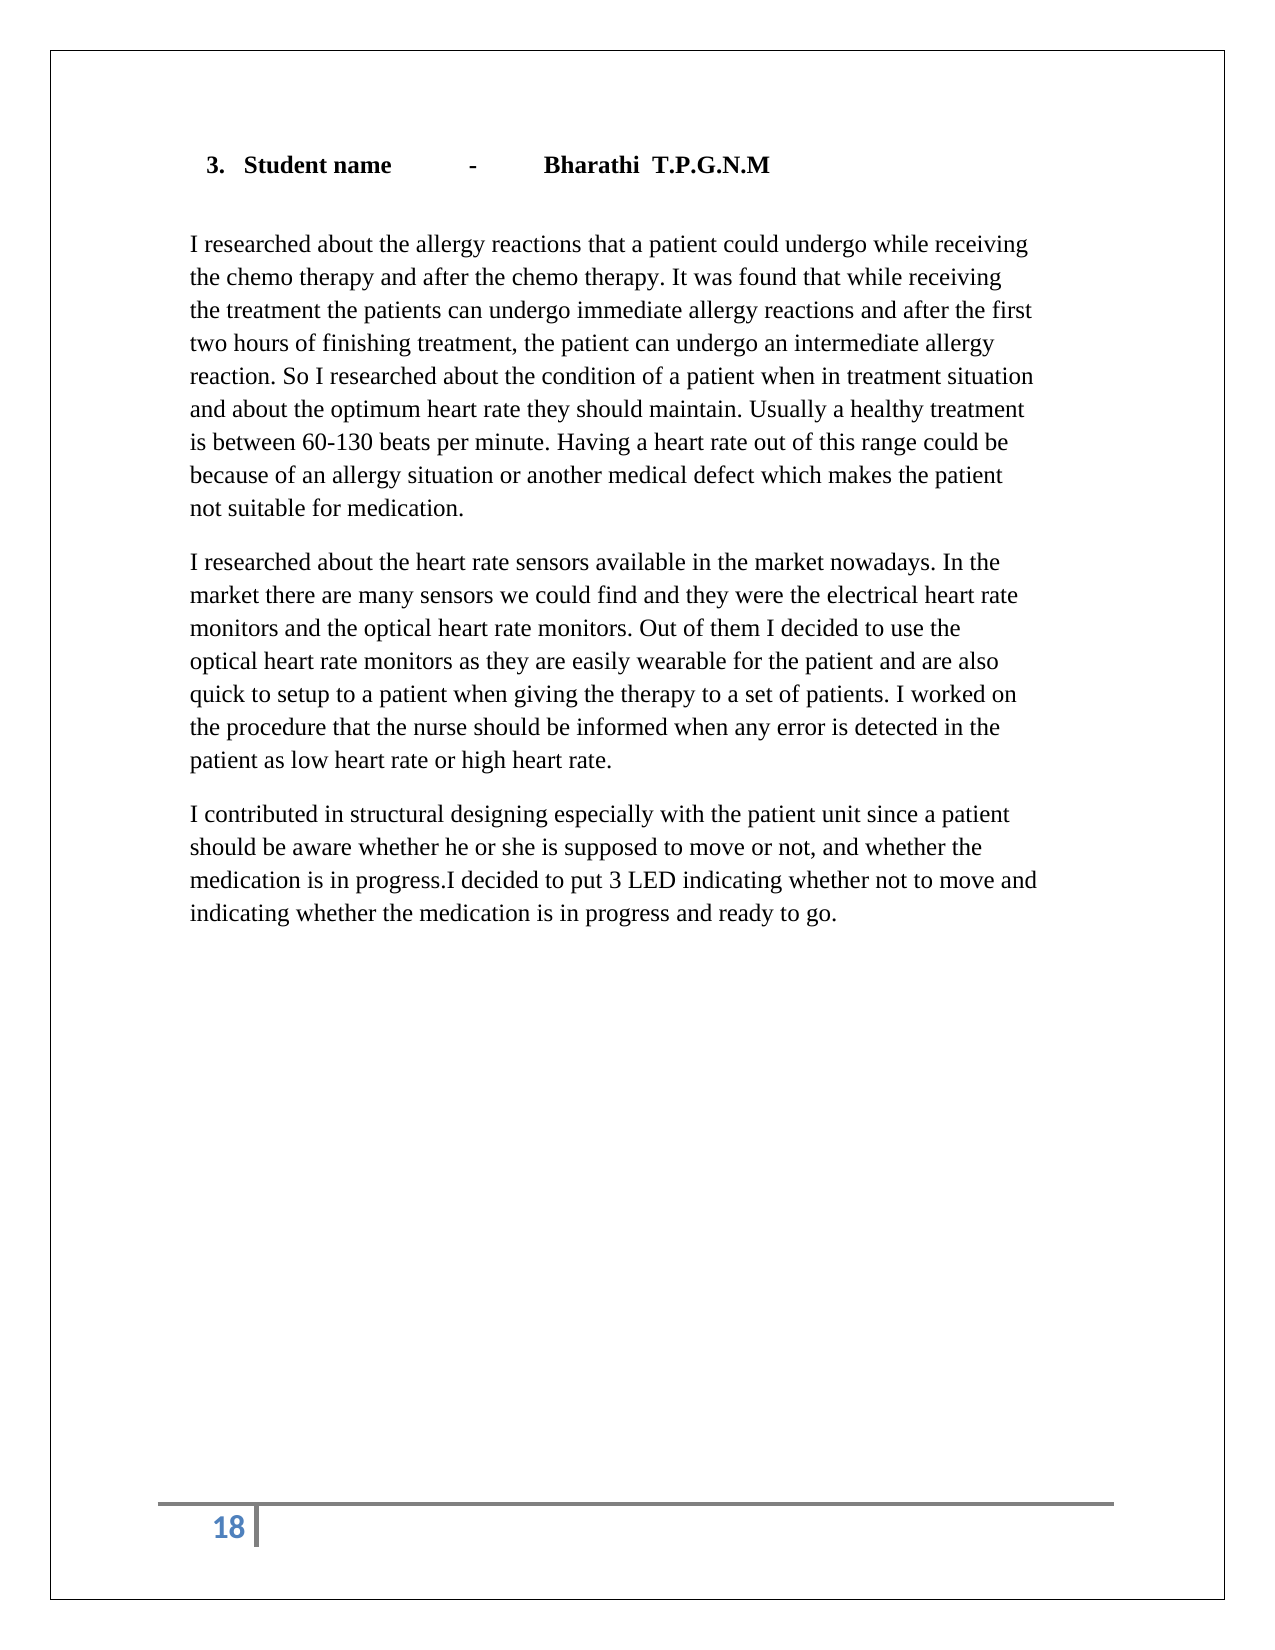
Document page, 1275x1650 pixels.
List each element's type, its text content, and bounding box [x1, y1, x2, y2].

text I contributed in structural designing especially with the patient unit since a patient should be aware whether he or she is supposed to move or not, and whether the medication is in progress.I decided to put 3 LED indicating whether not to move and indicating whether the medication is in progress and ready to go. [189, 799, 1041, 927]
list Student name - Bharathi T.P.G.N.M [206, 150, 1125, 179]
text I researched about the allergy reactions that a patient could undergo while receiving the chemo therapy and after the chemo therapy. It was found that while receiving the treatment the patients can undergo immediate allergy reactions and after the first two hours of finishing treatment, the patient can undergo an intermediate allergy reaction. So I researched about the condition of a patient when in treatment situation and about the optimum heart rate they should maintain. Usually a healthy treatment is between 60-130 beats per minute. Having a heart rate out of this range could be because of an allergy situation or another medical defect which makes the patient not suitable for medication. [189, 229, 1037, 522]
text I researched about the heart rate sensors available in the market nowadays. In the market there are many sensors we could find and they were the electrical heart rate monitors and the optical heart rate monitors. Out of them I decided to use the optical heart rate monitors as they are easily wearable for the patient and are also quick to setup to a patient when giving the therapy to a set of patients. I worked on the procedure that the nurse should be informed when any error is detected in the patient as low heart rate or high heart rate. [189, 547, 1032, 774]
